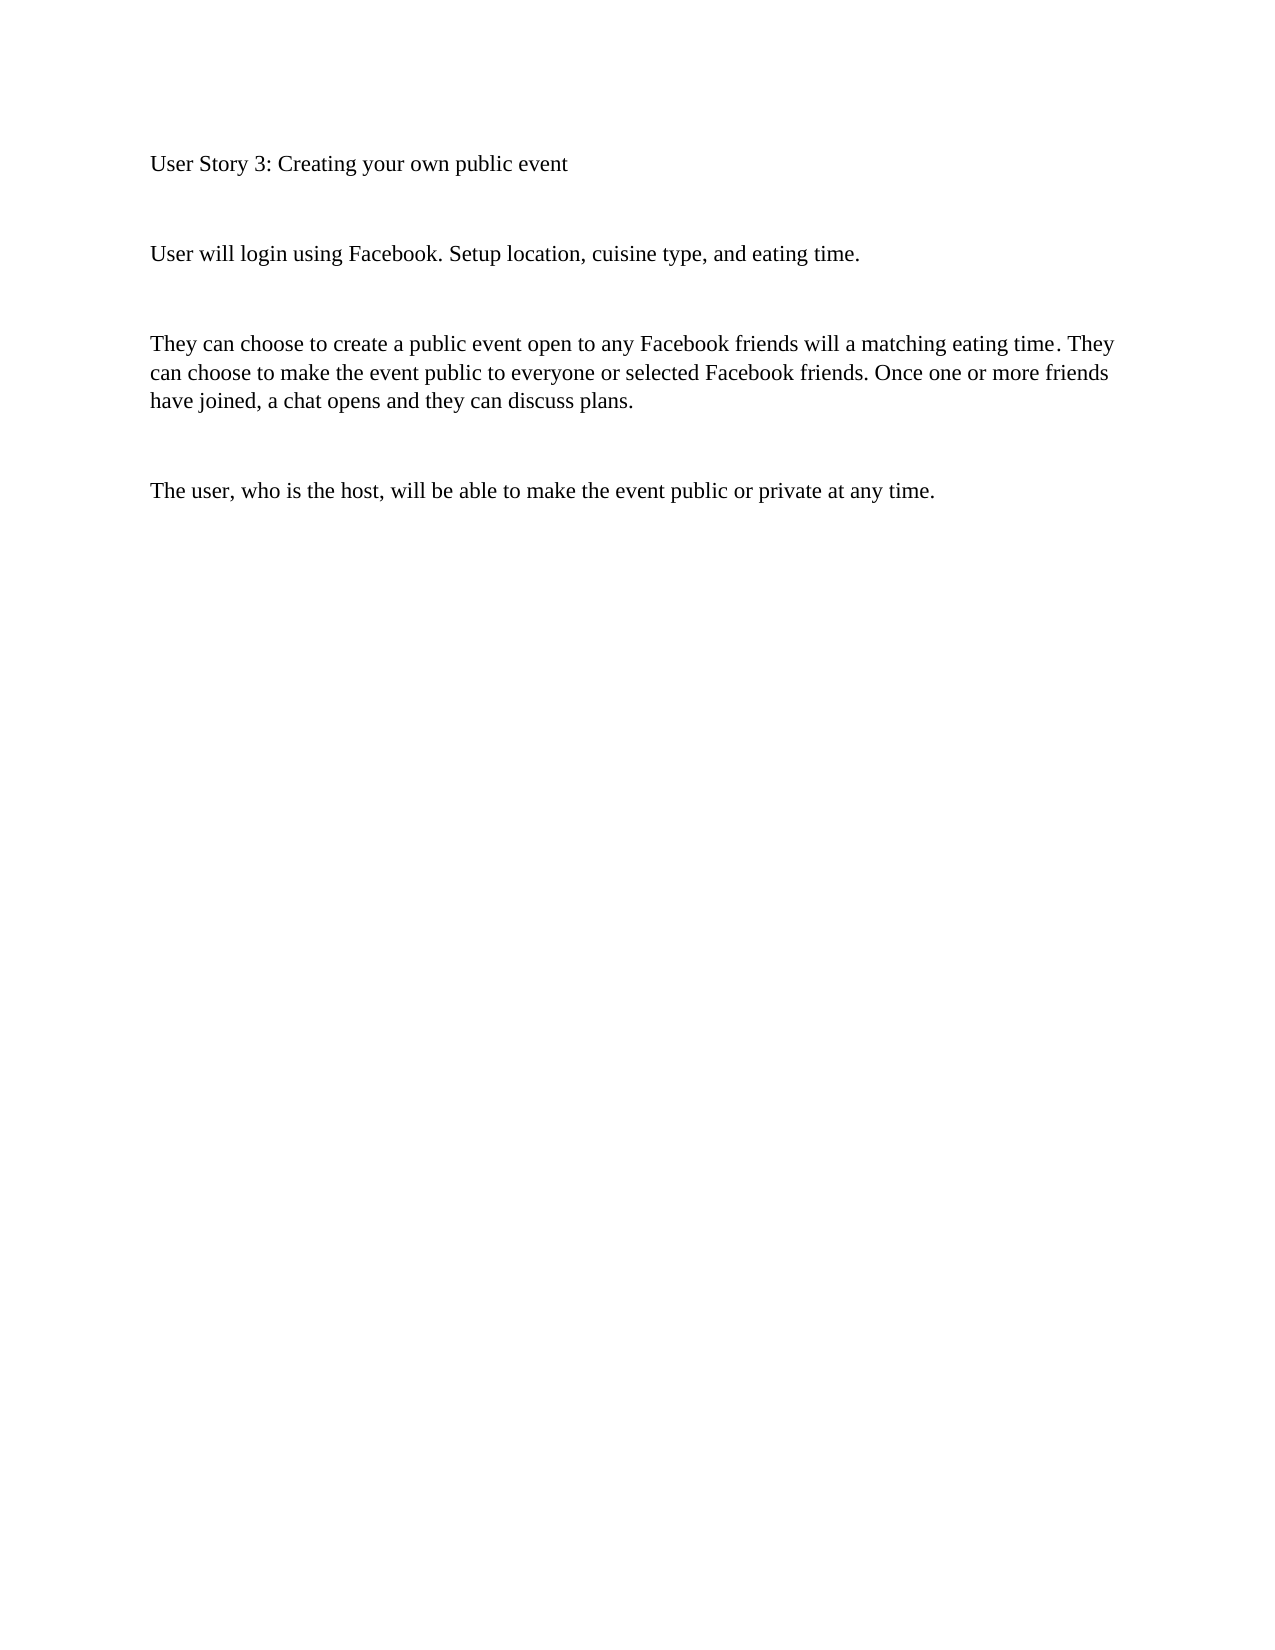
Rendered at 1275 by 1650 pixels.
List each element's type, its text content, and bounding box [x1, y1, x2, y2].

text They can choose to create a public event open to any Facebook friends will a matching eating time. They can choose to make the event public to everyone or selected Facebook friends. Once one or more friends have joined, a chat opens and they can discuss plans. [150, 330, 1125, 414]
text User will login using Facebook. Setup location, cuisine type, and eating time. [150, 240, 1125, 267]
text The user, who is the host, will be able to make the event public or private at any time. [150, 477, 1125, 504]
text User Story 3: Creating your own public event [150, 150, 1125, 176]
